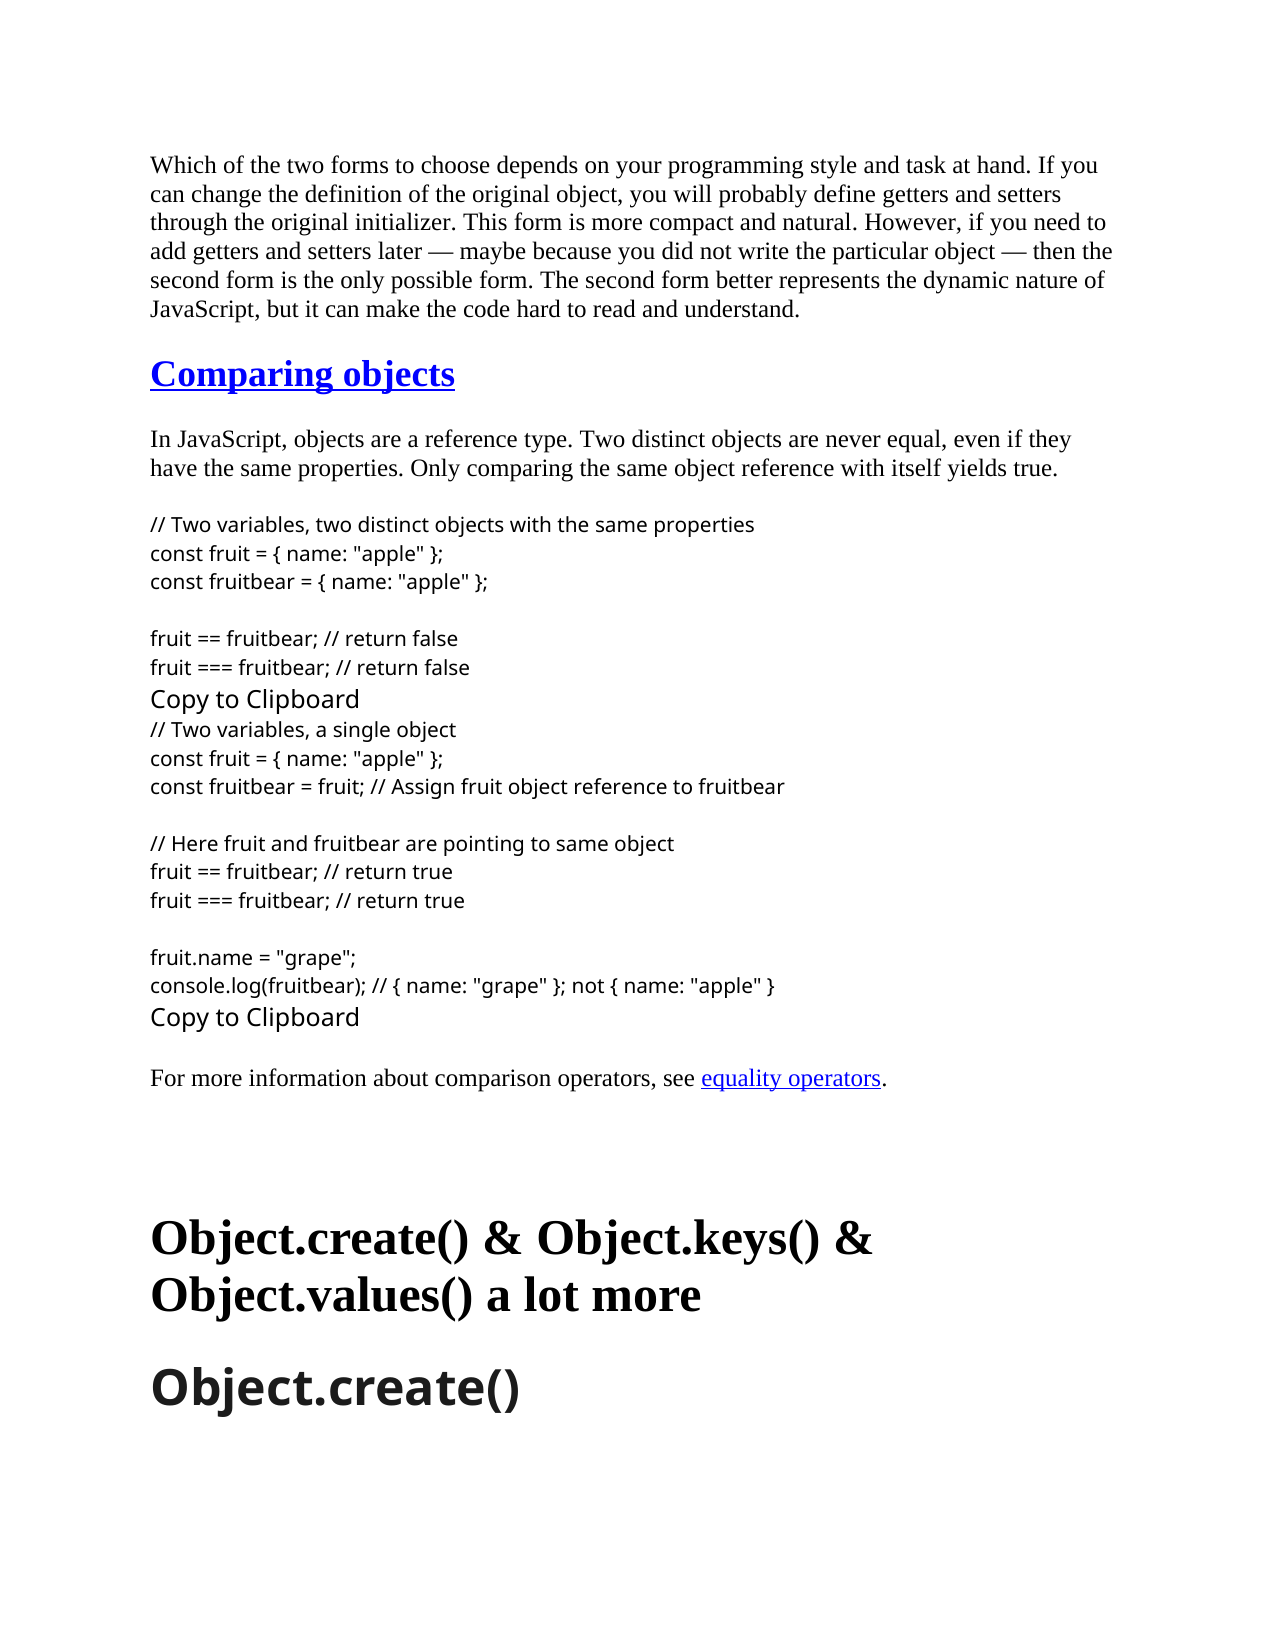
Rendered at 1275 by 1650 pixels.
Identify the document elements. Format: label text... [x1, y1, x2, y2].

text fruit === fruitbear; // return true [150, 886, 1125, 914]
text For more information about comparison operators, see equality operators. [150, 1063, 1125, 1092]
text const fruit = { name: "apple" }; [150, 539, 1125, 567]
text Object.create() & Object.keys() & Object.values() a lot more [150, 1207, 1125, 1322]
text // Two variables, two distinct objects with the same properties [150, 511, 1125, 539]
text Copy to Clipboard [150, 681, 1125, 715]
text // Two variables, a single object [150, 715, 1125, 744]
text In JavaScript, objects are a reference type. Two distinct objects are never equal, even if they have the same properties. Only comparing the same object reference with itself yields true. [150, 424, 1125, 481]
text const fruit = { name: "apple" }; [150, 744, 1125, 772]
text const fruitbear = fruit; // Assign fruit object reference to fruitbear [150, 772, 1125, 801]
text fruit.name = "grape"; [150, 943, 1125, 971]
text console.log(fruitbear); // { name: "grape" }; not { name: "apple" } [150, 971, 1125, 1000]
text fruit === fruitbear; // return false [150, 653, 1125, 681]
text Which of the two forms to choose depends on your programming style and task at hand. If you can change the definition of the original object, you will probably define getters and setters through the original initializer. This form is more compact and natural. However, if you need to add getters and setters later — maybe because you did not write the particular object — then the second form is the only possible form. The second form better represents the dynamic nature of JavaScript, but it can make the code hard to read and understand. [150, 150, 1125, 322]
text const fruitbear = { name: "apple" }; [150, 567, 1125, 596]
text Object.create() [150, 1352, 1125, 1420]
text fruit == fruitbear; // return true [150, 857, 1125, 886]
text fruit == fruitbear; // return false [150, 624, 1125, 653]
subtitle Comparing objects [150, 352, 1125, 395]
text Copy to Clipboard [150, 1000, 1125, 1034]
text // Here fruit and fruitbear are pointing to same object [150, 829, 1125, 857]
